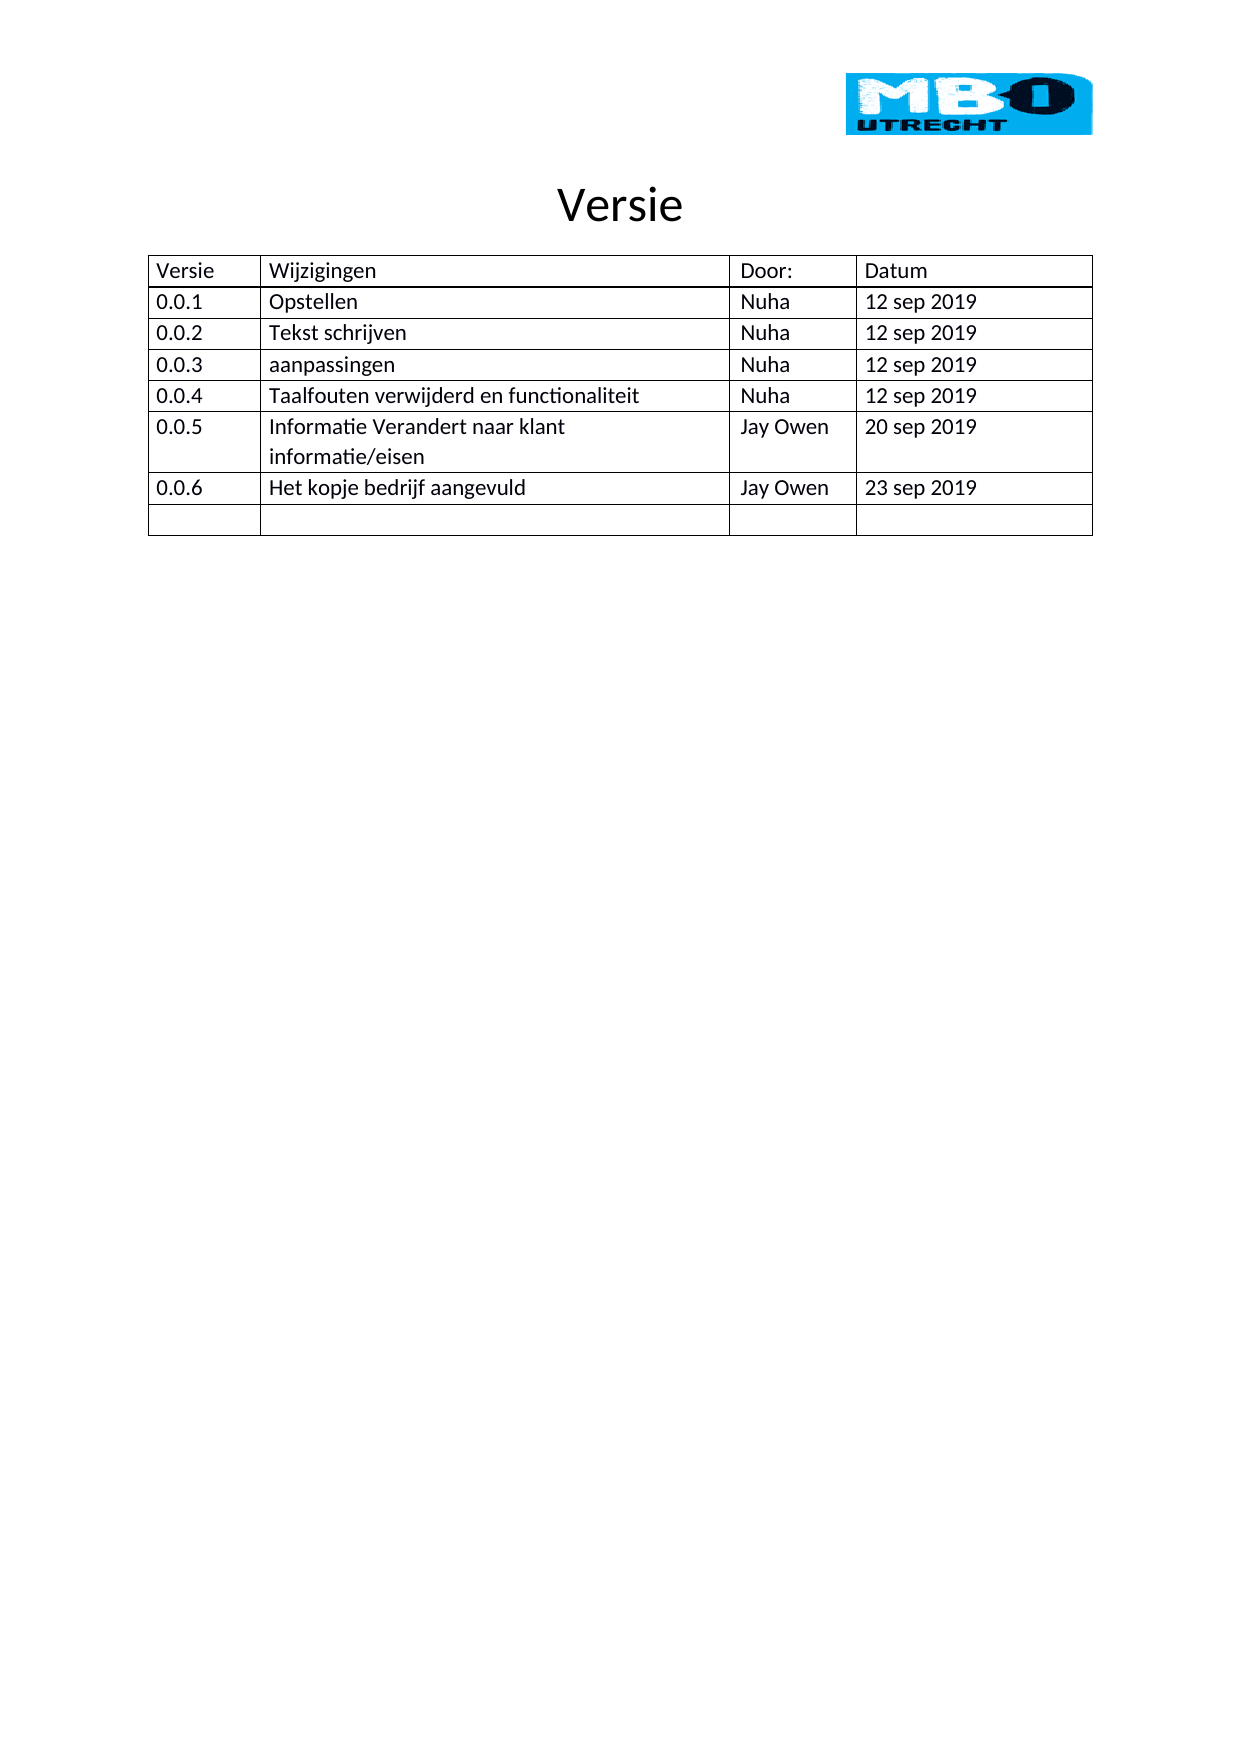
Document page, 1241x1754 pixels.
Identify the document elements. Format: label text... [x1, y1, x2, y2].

picture [870, 121, 875, 129]
table_cell 0.0.5 [149, 412, 260, 472]
table_header Door: [730, 256, 856, 286]
picture [914, 121, 919, 129]
picture [945, 121, 954, 130]
table_cell 0.0.1 [149, 288, 260, 317]
table_header Datum [857, 256, 1092, 286]
table_cell Nuha [730, 319, 856, 349]
table_cell Jay Owen [730, 473, 856, 503]
table_cell Nuha [730, 381, 856, 411]
table_cell aanpassingen [261, 350, 729, 380]
table_cell Jay Owen [730, 412, 856, 472]
picture [935, 78, 1003, 114]
table_cell 0.0.4 [149, 381, 260, 411]
table_cell [857, 505, 1092, 534]
table_header Wijzigingen [261, 256, 729, 286]
table_cell 20 sep 2019 [857, 412, 1092, 472]
table_cell Informatie Verandert naar klant informatie/eisen [261, 412, 729, 472]
table_cell Taalfouten verwijderd en functionaliteit [261, 381, 729, 411]
table_cell 12 sep 2019 [857, 288, 1092, 317]
picture [859, 79, 929, 114]
subtitle Versie [148, 173, 1093, 234]
table_cell 0.0.6 [149, 473, 260, 503]
table_cell [149, 505, 260, 534]
table_cell 0.0.3 [149, 350, 260, 380]
table_cell Opstellen [261, 288, 729, 317]
table_cell Nuha [730, 350, 856, 380]
table_cell Nuha [730, 288, 856, 317]
table_cell 12 sep 2019 [857, 350, 1092, 380]
picture [1004, 79, 1073, 113]
table_cell 0.0.2 [149, 319, 260, 349]
table_cell Het kopje bedrijf aangevuld [261, 473, 729, 503]
table_cell 23 sep 2019 [857, 473, 1092, 503]
picture [979, 121, 985, 129]
table_cell 12 sep 2019 [857, 319, 1092, 349]
table_header Versie [149, 256, 260, 286]
table_cell Tekst schrijven [261, 319, 729, 349]
picture [1069, 73, 1093, 84]
table_cell 12 sep 2019 [857, 381, 1092, 411]
table_cell [730, 505, 856, 534]
table_cell [261, 505, 729, 534]
